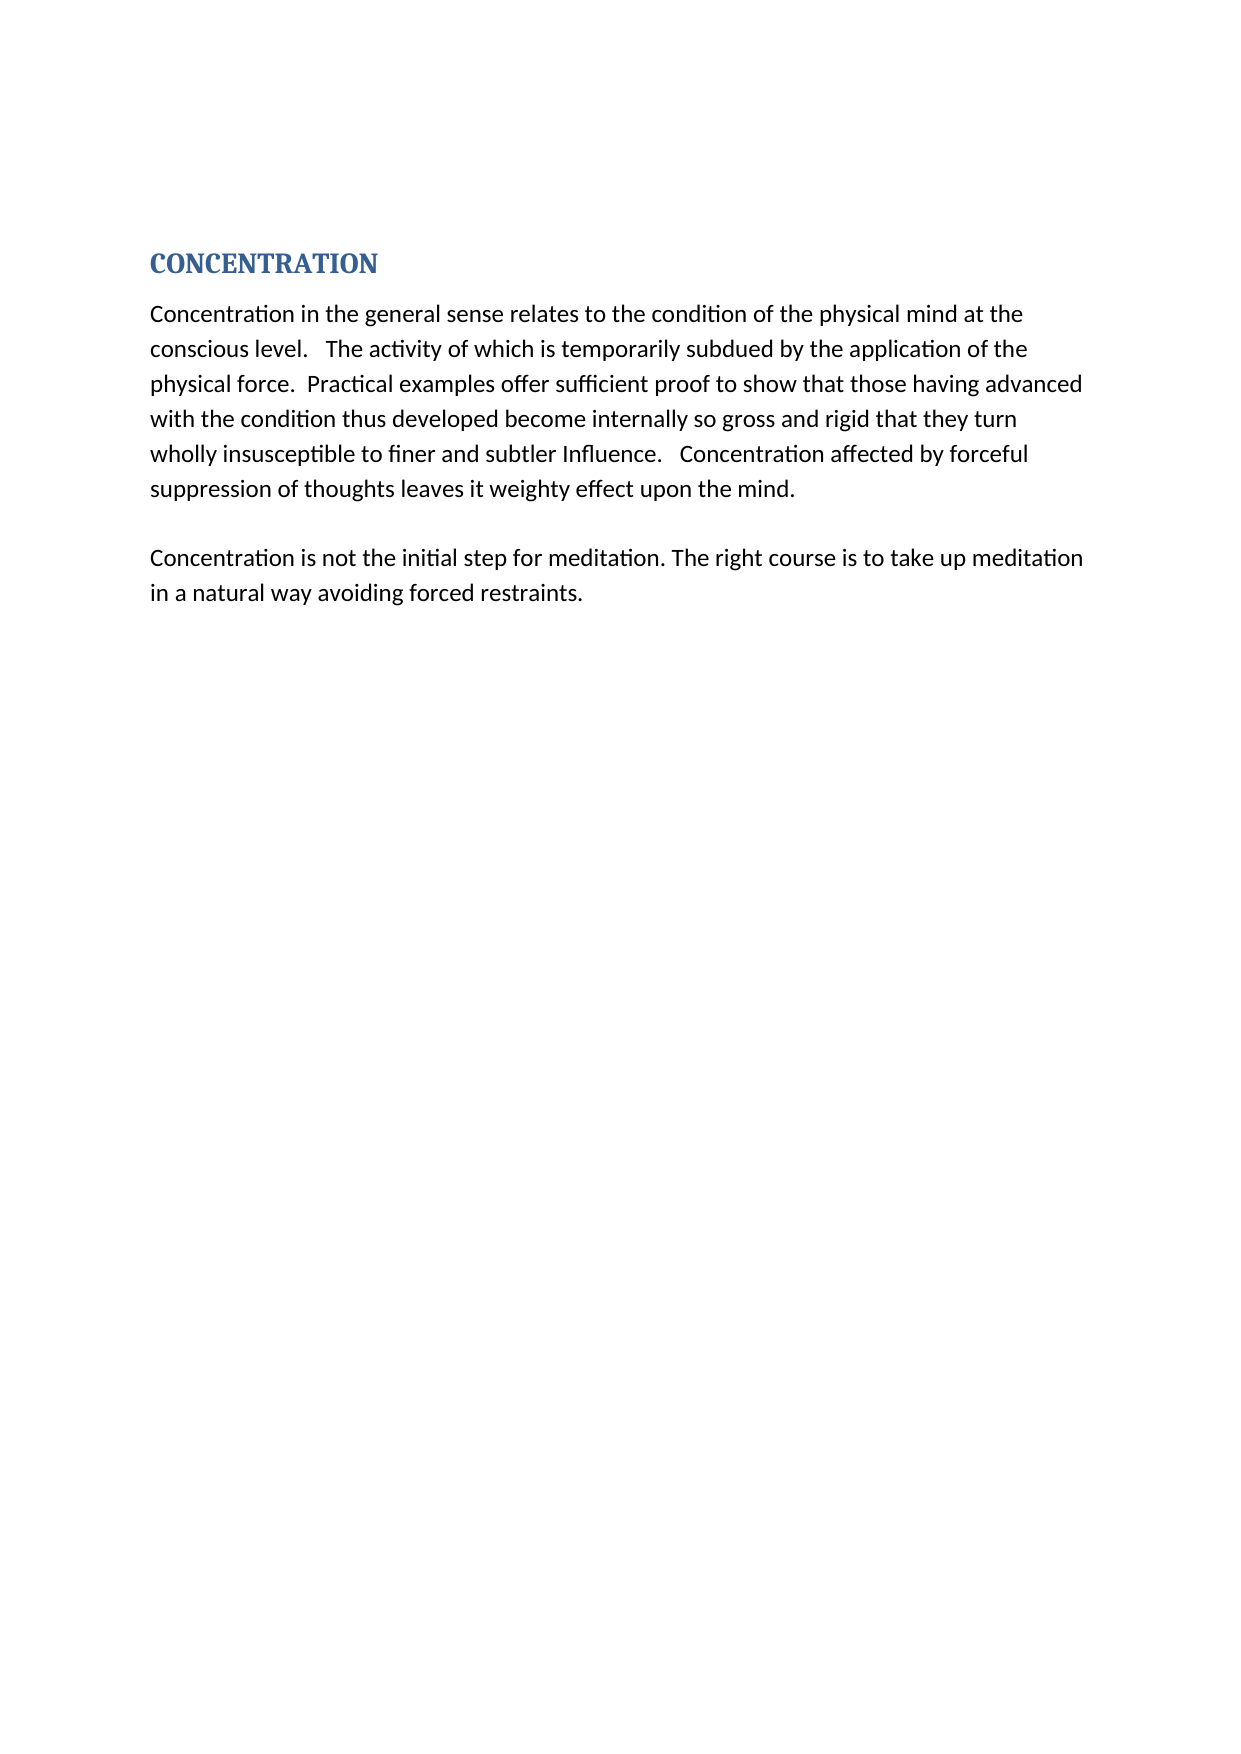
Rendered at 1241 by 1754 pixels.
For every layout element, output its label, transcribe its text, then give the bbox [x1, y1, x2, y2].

text Concentration in the general sense relates to the condition of the physical mind at the conscious level. The activity of which is temporarily subdued by the application of the physical force. Practical examples offer sufficient proof to show that those having advanced with the condition thus developed become internally so gross and rigid that they turn wholly insusceptible to finer and subtler Influence. Concentration affected by forceful suppression of thoughts leaves it weighty effect upon the mind. [150, 298, 1090, 504]
text CONCENTRATION [150, 247, 1090, 281]
text Concentration is not the initial step for meditation. The right course is to take up meditation in a natural way avoiding forced restraints. [150, 542, 1090, 607]
